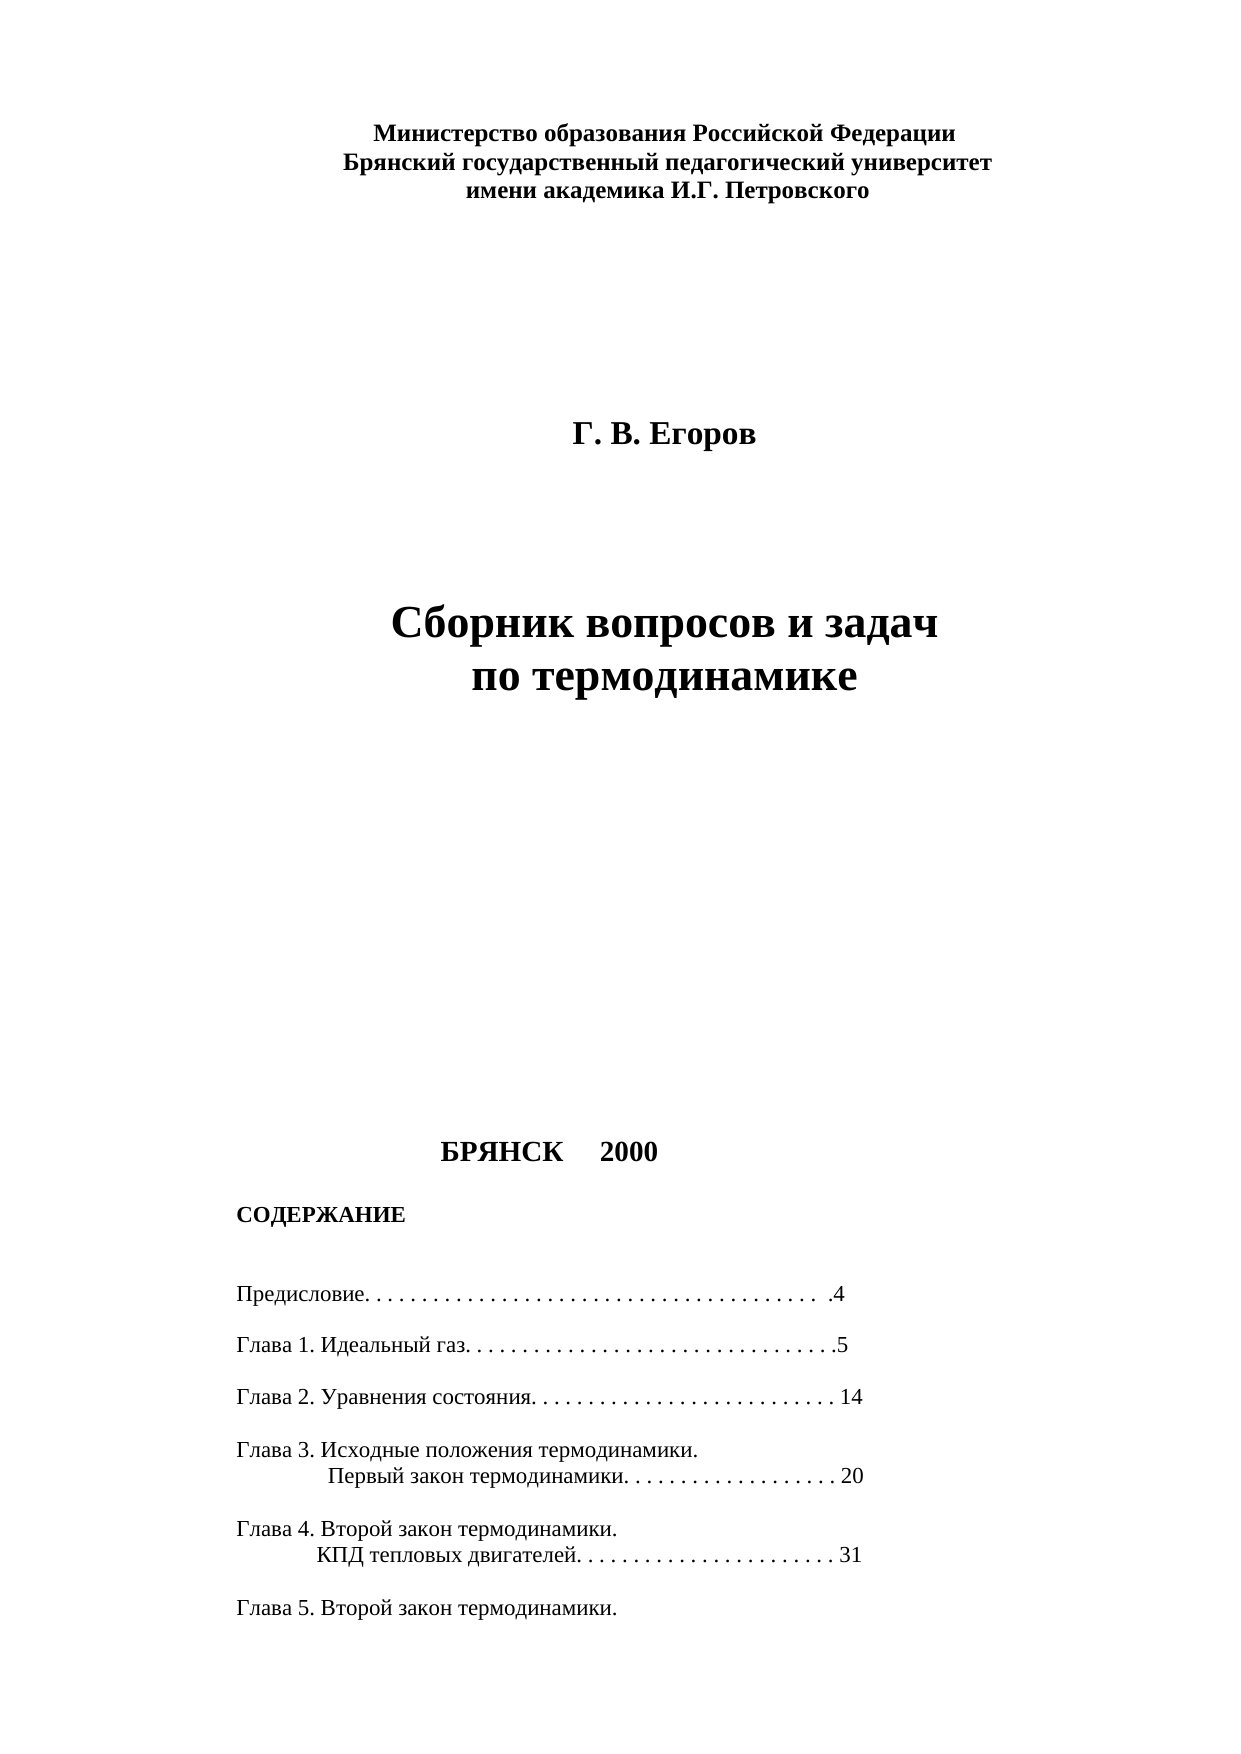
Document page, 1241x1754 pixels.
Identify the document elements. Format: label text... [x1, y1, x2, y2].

text КПД тепловых двигателей. . . . . . . . . . . . . . . . . . . . . . . 31 [177, 1541, 1152, 1568]
text Г. В. Егоров [177, 413, 1152, 451]
text Глава 4. Второй закон термодинамики. [177, 1515, 1152, 1541]
text БРЯНСК 2000 [177, 1134, 1152, 1168]
text Первый закон термодинамики. . . . . . . . . . . . . . . . . . . 20 [177, 1462, 1152, 1489]
text по термодинамике [177, 648, 1152, 700]
text Глава 1. Идеальный газ. . . . . . . . . . . . . . . . . . . . . . . . . . . . . . . . .5 [177, 1331, 1152, 1357]
text имени академика И.Г. Петровского [177, 176, 1152, 204]
text Министерство образования Российской Федерации [177, 118, 1152, 147]
text Глава 2. Уравнения состояния. . . . . . . . . . . . . . . . . . . . . . . . . . . 14 [177, 1383, 1152, 1410]
text Глава 5. Второй закон термодинамики. [236, 1594, 1152, 1621]
text Предисловие. . . . . . . . . . . . . . . . . . . . . . . . . . . . . . . . . . . . . . . . .4 [177, 1280, 1152, 1307]
text СОДЕРЖАНИЕ [177, 1201, 1152, 1227]
text Сборник вопросов и задач [177, 595, 1152, 648]
text Глава 3. Исходные положения термодинамики. [177, 1436, 1152, 1462]
text Брянский государственный педагогический университет [177, 147, 1152, 176]
